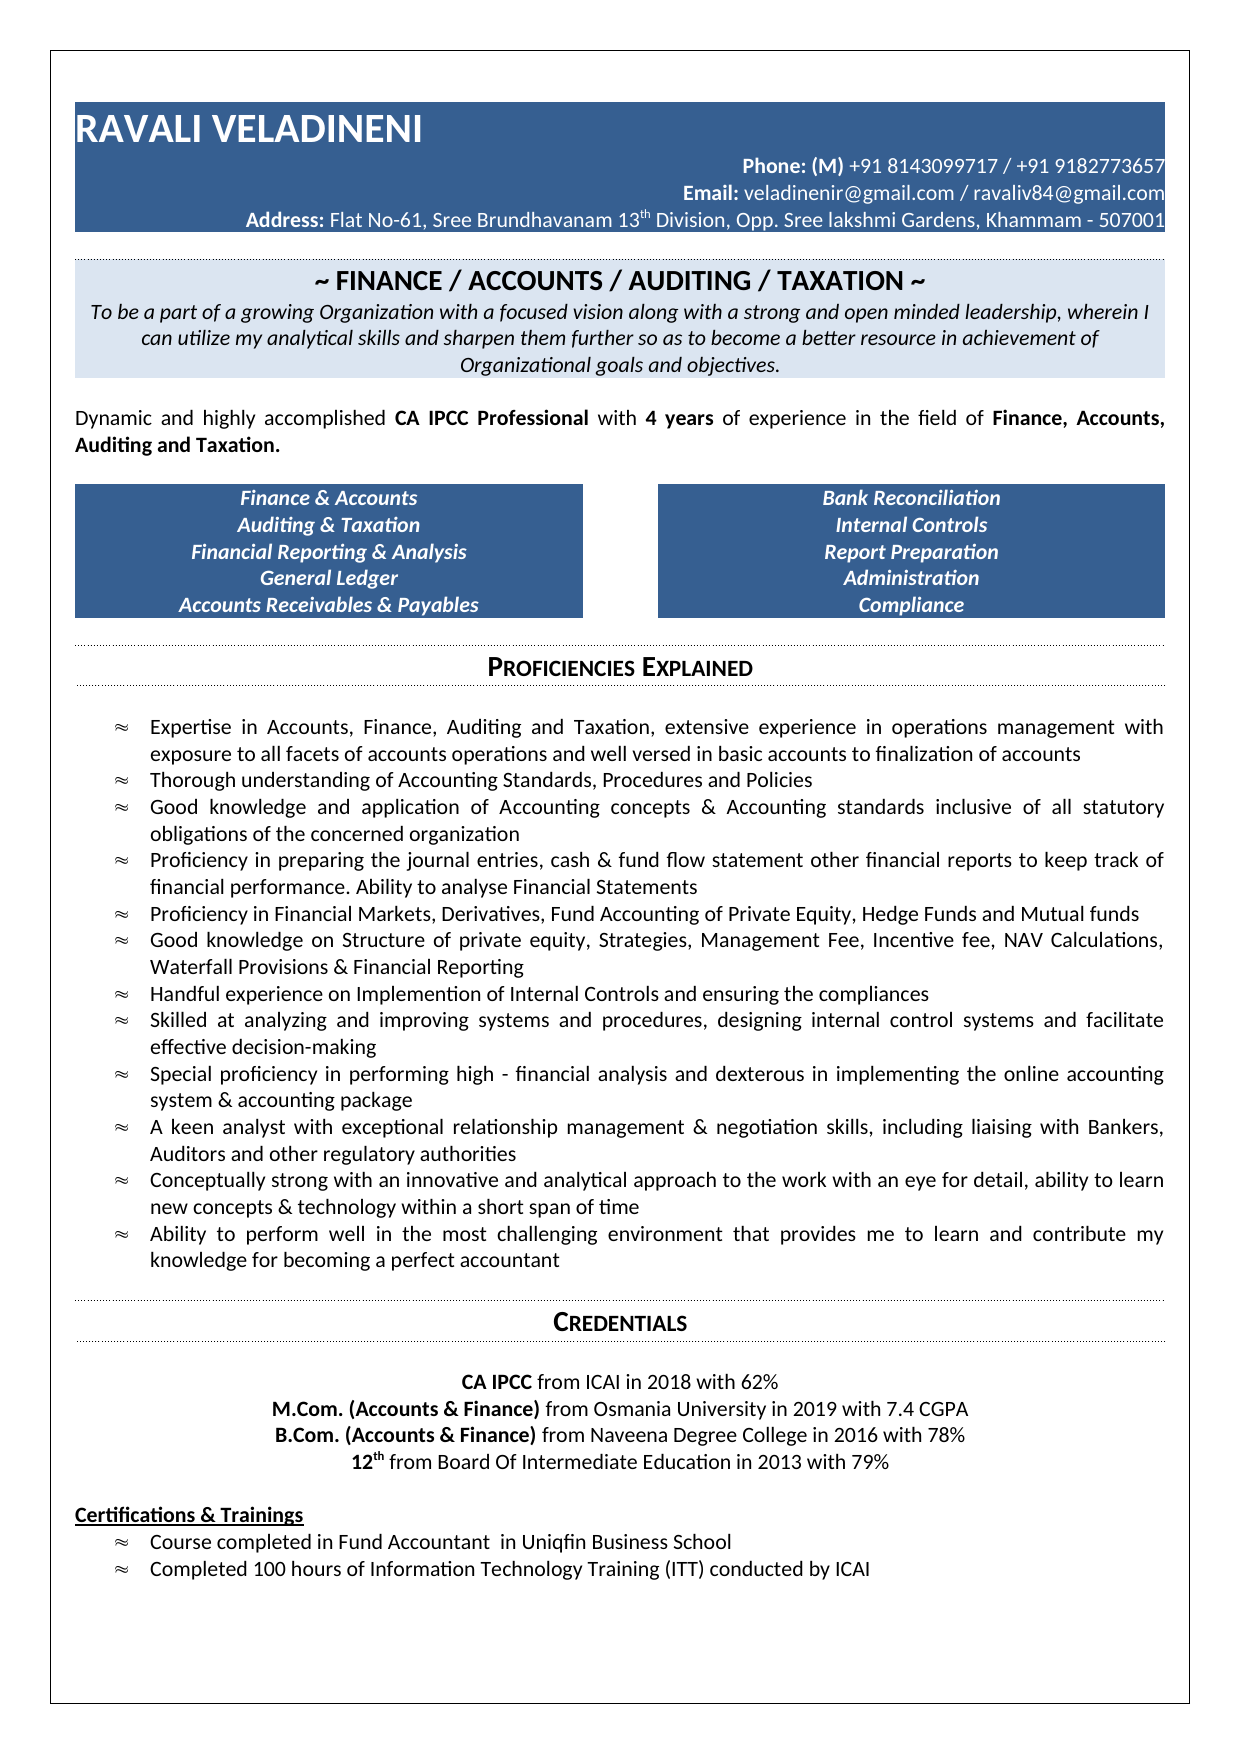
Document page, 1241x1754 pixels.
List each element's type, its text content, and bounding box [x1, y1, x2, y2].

list Proficiency in preparing the journal entries, cash & fund flow statement other financial reports to keep track of financial performance. Ability to analyse Financial Statements [112, 846, 1165, 900]
text 12th from Board Of Intermediate Education in 2013 with 79% [75, 1448, 1165, 1475]
text Phone: (M) +91 8143099717 / +91 9182773657 [75, 152, 1165, 179]
text Finance & Accounts [75, 484, 583, 511]
list Good knowledge on Structure of private equity, Strategies, Management Fee, Incentive fee, NAV Calculations, Waterfall Provisions & Financial Reporting [112, 926, 1165, 980]
text Auditing & Taxation [75, 511, 583, 538]
text ~ FINANCE / ACCOUNTS / AUDITING / TAXATION ~ [75, 259, 1165, 298]
list Ability to perform well in the most challenging environment that provides me to learn and contribute my knowledge for becoming a perfect accountant [112, 1220, 1165, 1273]
list Proficiency in Financial Markets, Derivatives, Fund Accounting of Private Equity, Hedge Funds and Mutual funds [112, 900, 1165, 926]
list Thorough understanding of Accounting Standards, Procedures and Policies [112, 766, 1165, 793]
text RAVALI VELADINENI [75, 102, 1165, 152]
text M.Com. (Accounts & Finance) from Osmania University in 2019 with 7.4 CGPA [75, 1395, 1165, 1422]
text Address: Flat No-61, Sree Brundhavanam 13th Division, Opp. Sree lakshmi Gardens, Khammam - 507001 [75, 206, 1165, 232]
text Internal Controls [658, 511, 1165, 538]
list Skilled at analyzing and improving systems and procedures, designing internal control systems and facilitate effective decision-making [112, 1006, 1165, 1060]
list Expertise in Accounts, Finance, Auditing and Taxation, extensive experience in operations management with exposure to all facets of accounts operations and well versed in basic accounts to finalization of accounts [112, 713, 1165, 766]
text B.Com. (Accounts & Finance) from Naveena Degree College in 2016 with 78% [75, 1422, 1165, 1448]
text Administration [658, 564, 1165, 591]
list Completed 100 hours of Information Technology Training (ITT) conducted by ICAI [112, 1555, 1165, 1582]
text Certifications & Trainings [75, 1502, 1165, 1528]
list Conceptually strong with an innovative and analytical approach to the work with an eye for detail, ability to learn new concepts & technology within a short span of time [112, 1166, 1165, 1220]
text Accounts Receivables & Payables [75, 591, 583, 618]
text Bank Reconciliation [658, 484, 1165, 511]
list A keen analyst with exceptional relationship management & negotiation skills, including liaising with Bankers, Auditors and other regulatory authorities [112, 1113, 1165, 1166]
text Credentials [75, 1300, 1165, 1342]
text General Ledger [75, 564, 583, 591]
text Financial Reporting & Analysis [75, 538, 583, 564]
text CA IPCC from ICAI in 2018 with 62% [75, 1368, 1165, 1395]
text Email: veladinenir@gmail.com / ravaliv84@gmail.com [75, 179, 1165, 206]
list Course completed in Fund Accountant in Uniqfin Business School [112, 1528, 1165, 1555]
text Report Preparation [658, 538, 1165, 564]
list Special proficiency in performing high - financial analysis and dexterous in implementing the online accounting system & accounting package [112, 1060, 1165, 1113]
text To be a part of a growing Organization with a focused vision along with a strong and open minded leadership, wherein I can utilize my analytical skills and sharpen them further so as to become a better resource in achievement of Organizational goals and objectives. [75, 298, 1165, 378]
text Dynamic and highly accomplished CA IPCC Professional with 4 years of experience in the field of Finance, Accounts, Auditing and Taxation. [75, 404, 1165, 458]
list Handful experience on Implemention of Internal Controls and ensuring the compliances [112, 980, 1165, 1006]
text Compliance [658, 591, 1165, 618]
list Good knowledge and application of Accounting concepts & Accounting standards inclusive of all statutory obligations of the concerned organization [112, 793, 1165, 846]
text Proficiencies Explained [75, 644, 1165, 686]
